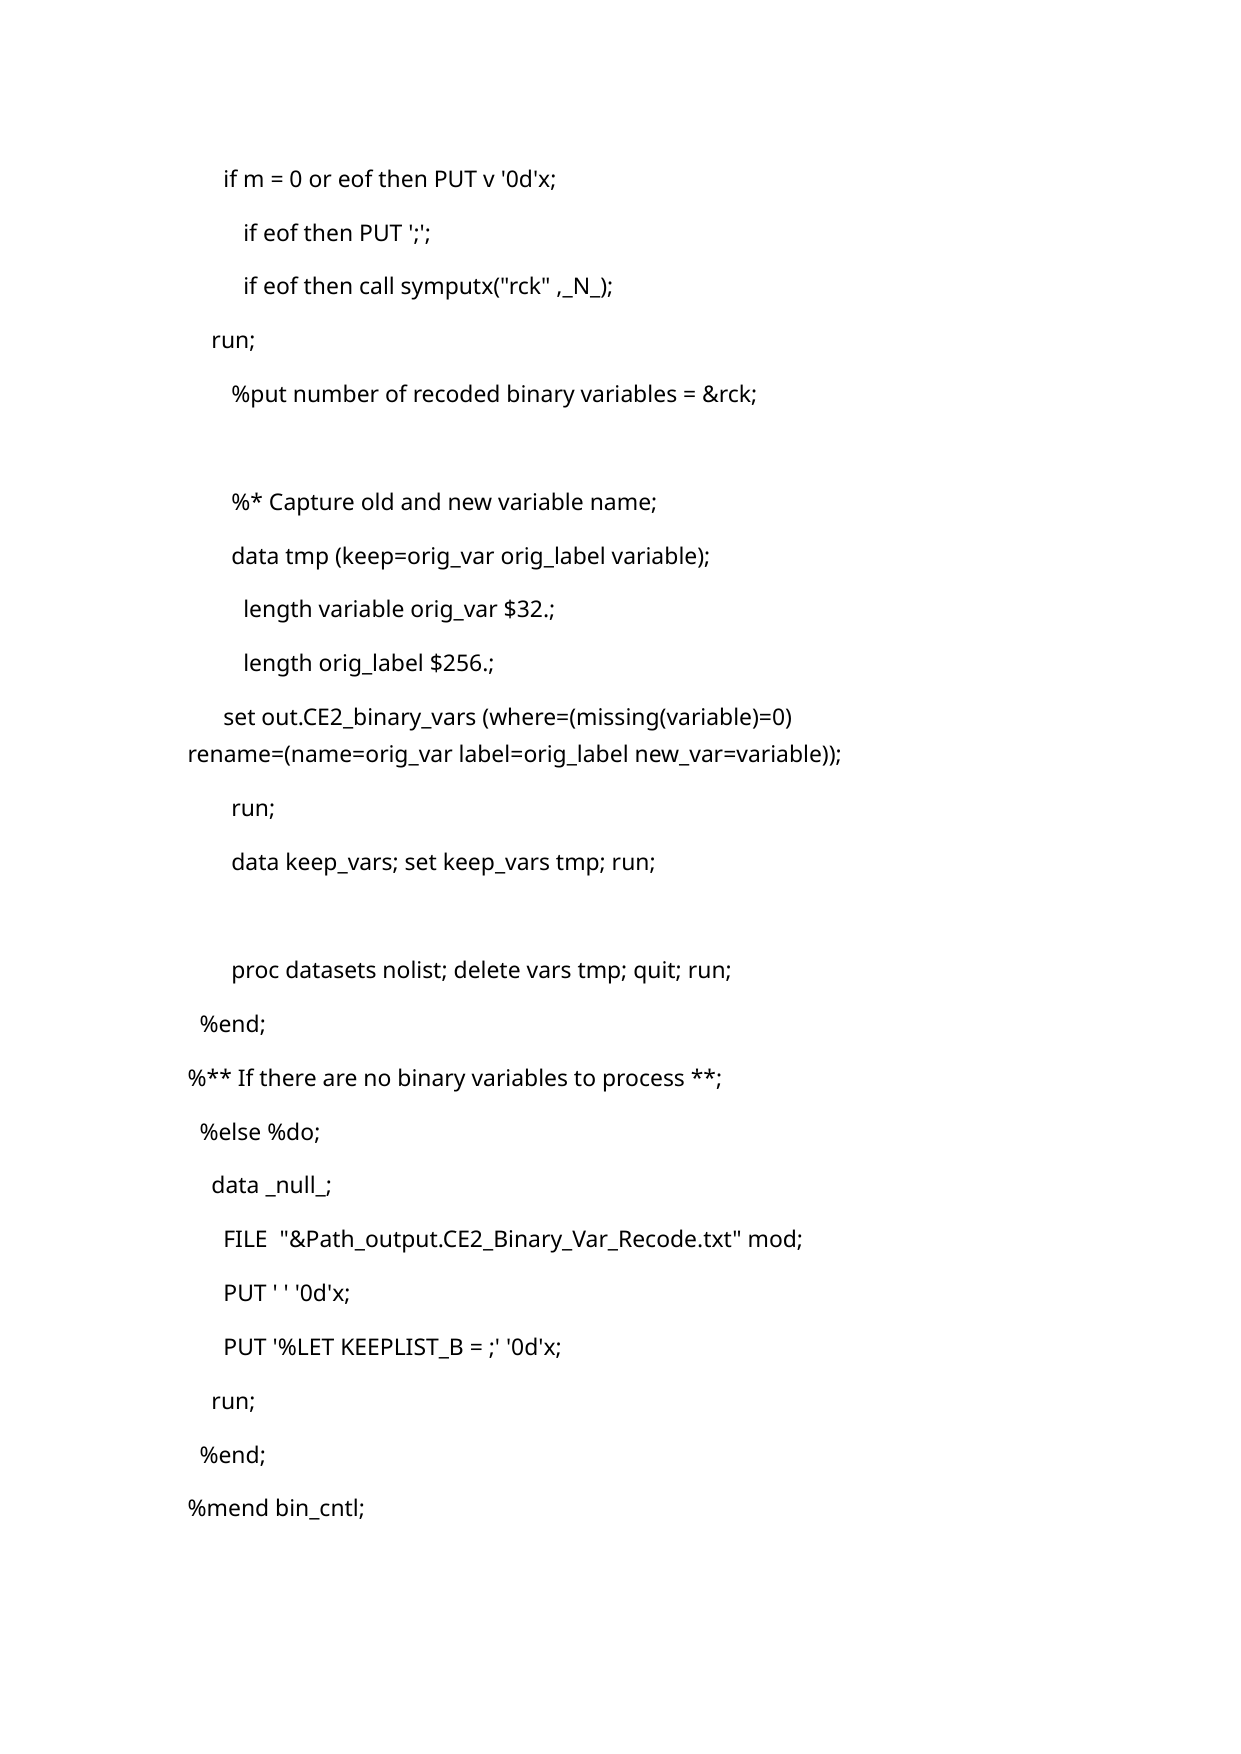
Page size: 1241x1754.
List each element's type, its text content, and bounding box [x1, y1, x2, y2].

text run; [187, 323, 1053, 356]
text %* Capture old and new variable name; [187, 485, 1053, 518]
text %put number of recoded binary variables = &rck; [187, 377, 1053, 410]
text length variable orig_var $32.; [187, 593, 1053, 625]
text if eof then call symputx("rck" ,_N_); [187, 270, 1053, 302]
text %end; [187, 1007, 1053, 1039]
text data tmp (keep=orig_var orig_label variable); [187, 539, 1053, 571]
text data keep_vars; set keep_vars tmp; run; [187, 846, 1053, 878]
text FILE "&Path_output.CE2_Binary_Var_Recode.txt" mod; [187, 1222, 1053, 1255]
text PUT '%LET KEEPLIST_B = ;' '0d'x; [187, 1330, 1053, 1363]
text if m = 0 or eof then PUT v '0d'x; [187, 162, 1053, 194]
text length orig_label $256.; [187, 647, 1053, 679]
text run; [187, 1384, 1053, 1417]
text run; [187, 792, 1053, 824]
text %else %do; [187, 1115, 1053, 1147]
text %end; [187, 1438, 1053, 1470]
text %mend bin_cntl; [187, 1492, 1053, 1524]
text PUT ' ' '0d'x; [187, 1276, 1053, 1309]
text if eof then PUT ';'; [187, 216, 1053, 248]
text %** If there are no binary variables to process **; [187, 1061, 1053, 1093]
text proc datasets nolist; delete vars tmp; quit; run; [187, 953, 1053, 986]
text set out.CE2_binary_vars (where=(missing(variable)=0) rename=(name=orig_var label=orig_label new_var=variable)); [187, 701, 1053, 770]
text data _null_; [187, 1169, 1053, 1201]
